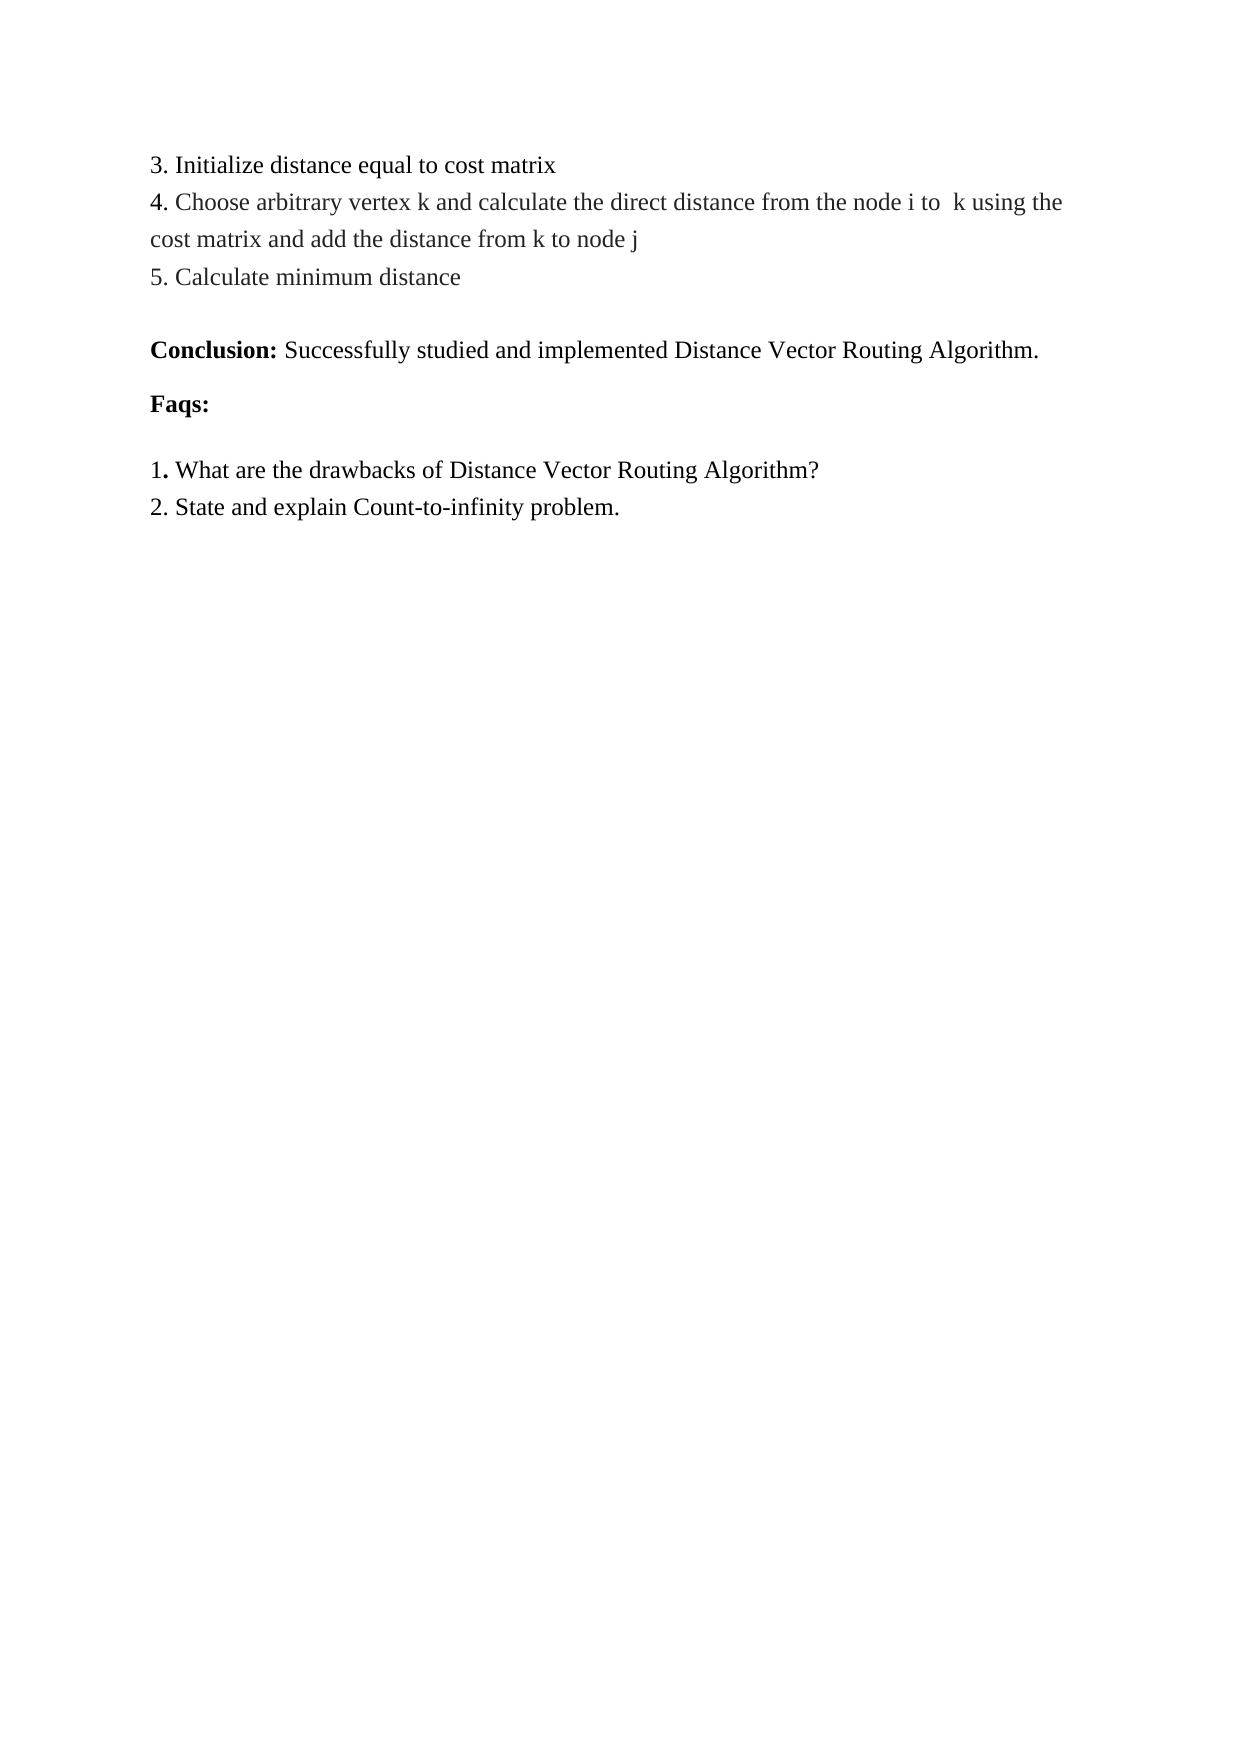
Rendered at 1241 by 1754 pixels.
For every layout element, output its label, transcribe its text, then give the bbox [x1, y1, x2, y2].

text Faqs: [150, 389, 1090, 418]
text 1. What are the drawbacks of Distance Vector Routing Algorithm? [150, 455, 1090, 484]
text Conclusion: Successfully studied and implemented Distance Vector Routing Algorithm. [150, 335, 1090, 364]
text 3. Initialize distance equal to cost matrix [150, 150, 1090, 179]
text 4. Choose arbitrary vertex k and calculate the direct distance from the node i to k using the cost matrix and add the distance from k to node j [150, 187, 1090, 253]
text 2. State and explain Count-to-infinity problem. [150, 492, 1090, 521]
text 5. Calculate minimum distance [150, 262, 1090, 327]
